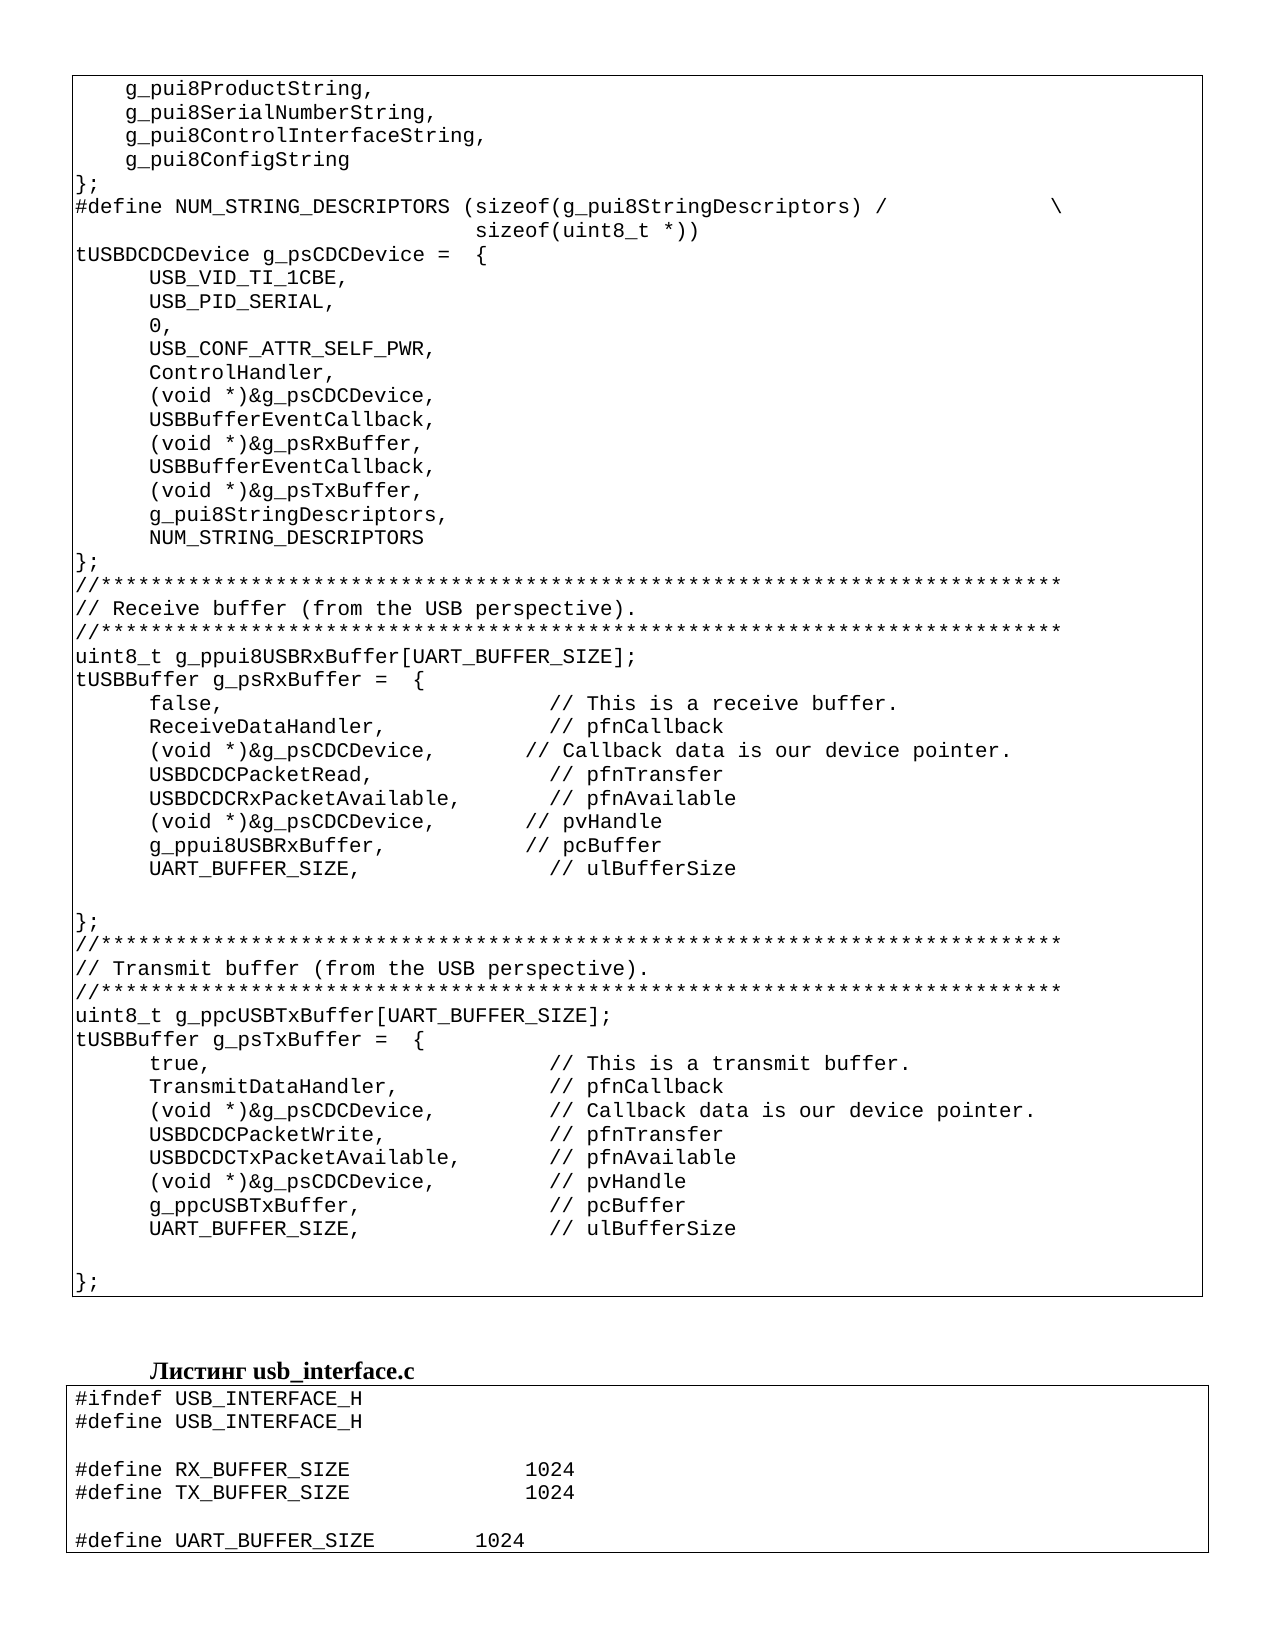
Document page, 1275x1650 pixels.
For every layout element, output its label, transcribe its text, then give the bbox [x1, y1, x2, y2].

text UART_BUFFER_SIZE, // ulBufferSize [75, 858, 1200, 882]
text //***************************************************************************** [75, 622, 1200, 646]
text // Transmit buffer (from the USB perspective). [75, 958, 1200, 982]
text g_pui8ProductString, [73, 76, 1202, 102]
text sizeof(uint8_t *)) [75, 220, 1200, 244]
text (void *)&g_psCDCDevice, // Callback data is our device pointer. [75, 740, 1200, 764]
text }; [75, 173, 1200, 196]
text //***************************************************************************** [75, 934, 1200, 958]
text #define TX_BUFFER_SIZE 1024 [75, 1482, 1200, 1506]
text USBDCDCPacketWrite, // pfnTransfer [75, 1124, 1200, 1147]
text (void *)&g_psCDCDevice, // Callback data is our device pointer. [75, 1100, 1200, 1124]
text (void *)&g_psCDCDevice, [75, 386, 1200, 409]
text }; [75, 551, 1200, 575]
text USBDCDCTxPacketAvailable, // pfnAvailable [75, 1147, 1200, 1171]
text USBDCDCRxPacketAvailable, // pfnAvailable [75, 787, 1200, 811]
text g_pui8ConfigString [75, 149, 1200, 173]
text ControlHandler, [75, 362, 1200, 386]
text uint8_t g_ppcUSBTxBuffer[UART_BUFFER_SIZE]; [75, 1005, 1200, 1029]
text (void *)&g_psRxBuffer, [75, 433, 1200, 456]
text NUM_STRING_DESCRIPTORS [75, 527, 1200, 551]
text //***************************************************************************** [75, 575, 1200, 598]
text g_pui8ControlInterfaceString, [75, 125, 1200, 149]
text (void *)&g_psTxBuffer, [75, 480, 1200, 504]
text 0, [75, 314, 1200, 338]
text #ifndef USB_INTERFACE_H [67, 1386, 1208, 1411]
text UART_BUFFER_SIZE, // ulBufferSize [75, 1218, 1200, 1242]
text g_pui8StringDescriptors, [75, 504, 1200, 527]
text false, // This is a receive buffer. [75, 693, 1200, 717]
text USB_PID_SERIAL, [75, 291, 1200, 314]
text g_ppcUSBTxBuffer, // pcBuffer [75, 1194, 1200, 1218]
text USBDCDCPacketRead, // pfnTransfer [75, 764, 1200, 787]
text // Receive buffer (from the USB perspective). [75, 598, 1200, 622]
text uint8_t g_ppui8USBRxBuffer[UART_BUFFER_SIZE]; [75, 646, 1200, 669]
text ReceiveDataHandler, // pfnCallback [75, 717, 1200, 740]
text #define RX_BUFFER_SIZE 1024 [75, 1459, 1200, 1482]
text true, // This is a transmit buffer. [75, 1053, 1200, 1076]
text }; [75, 911, 1200, 934]
text USB_VID_TI_1CBE, [75, 267, 1200, 291]
text USBBufferEventCallback, [75, 409, 1200, 433]
subtitle Листинг usb_interface.c [150, 1356, 1200, 1385]
text g_pui8SerialNumberString, [75, 102, 1200, 125]
text (void *)&g_psCDCDevice, // pvHandle [75, 1171, 1200, 1194]
text #define USB_INTERFACE_H [75, 1411, 1200, 1435]
text //***************************************************************************** [75, 982, 1200, 1005]
text #define NUM_STRING_DESCRIPTORS (sizeof(g_pui8StringDescriptors) / \ [75, 196, 1200, 220]
text tUSBBuffer g_psRxBuffer = { [75, 669, 1200, 693]
text tUSBBuffer g_psTxBuffer = { [75, 1029, 1200, 1053]
text tUSBDCDCDevice g_psCDCDevice = { [75, 244, 1200, 267]
text USBBufferEventCallback, [75, 456, 1200, 480]
text }; [73, 1267, 1202, 1296]
text #define UART_BUFFER_SIZE 1024 [75, 1530, 1200, 1552]
text USB_CONF_ATTR_SELF_PWR, [75, 338, 1200, 362]
text TransmitDataHandler, // pfnCallback [75, 1076, 1200, 1100]
text (void *)&g_psCDCDevice, // pvHandle [75, 811, 1200, 835]
text g_ppui8USBRxBuffer, // pcBuffer [75, 835, 1200, 858]
